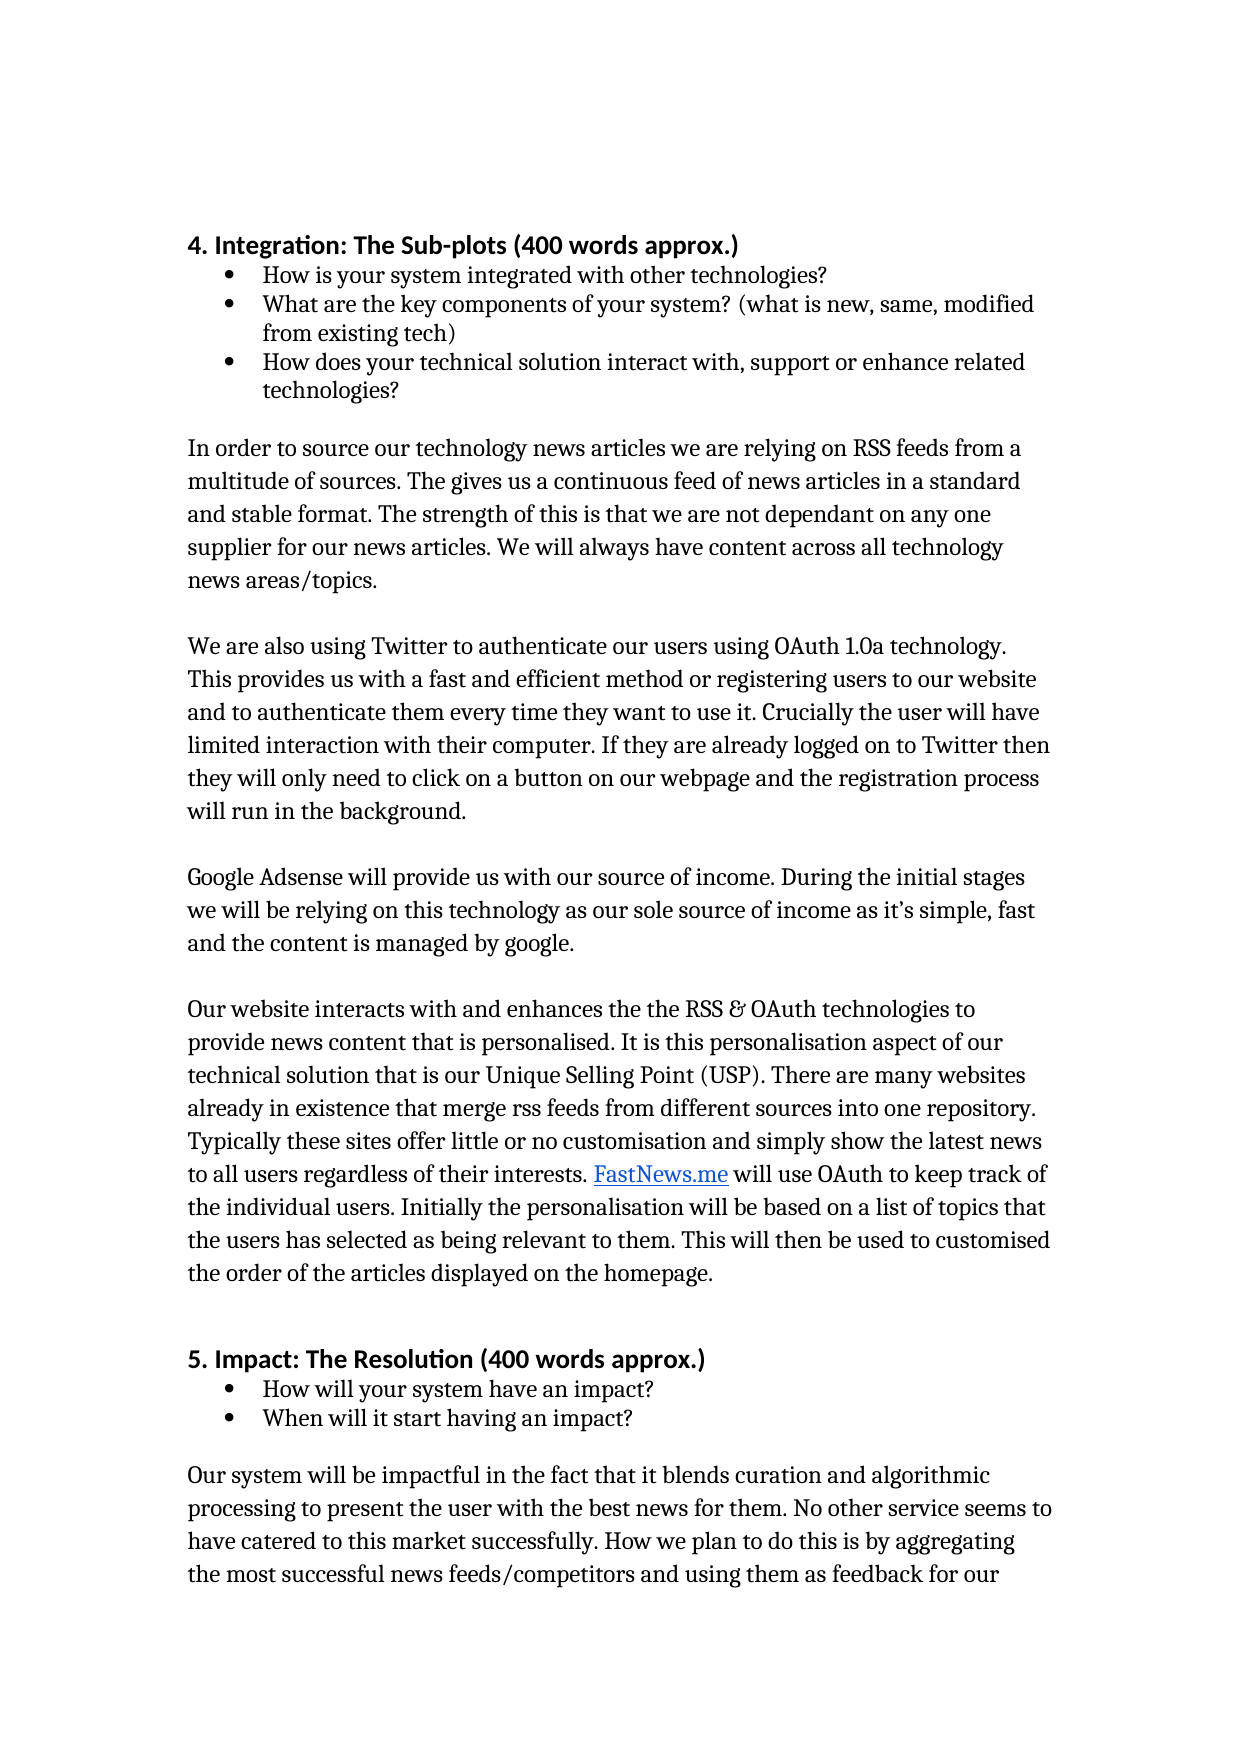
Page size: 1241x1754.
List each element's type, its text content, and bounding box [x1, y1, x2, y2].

list How does your technical solution interact with, support or enhance related technologies? [225, 348, 1053, 405]
list When will it start having an impact? [225, 1404, 1053, 1432]
subtitle 4. Integration: The Sub-plots (400 words approx.) [187, 228, 1053, 261]
text We are also using Twitter to authenticate our users using OAuth 1.0a technology. This provides us with a fast and efficient method or registering users to our website and to authenticate them every time they want to use it. Crucially the user will have limited interaction with their computer. If they are already logged on to Twitter then they will only need to click on a button on our webpage and the registration process will run in the background. [187, 632, 1053, 826]
text Our website interacts with and enhances the the RSS & OAuth technologies to provide news content that is personalised. It is this personalisation aspect of our technical solution that is our Unique Selling Point (USP). There are many websites already in existence that merge rss feeds from different sources into one repository. Typically these sites offer little or no customisation and simply show the latest news to all users regardless of their interests. FastNews.me will use OAuth to keep track of the individual users. Initially the personalisation will be based on a list of topics that the users has selected as being relevant to them. This will then be used to customised the order of the articles displayed on the homepage. [187, 995, 1053, 1288]
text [187, 1461, 1053, 1589]
subtitle 5. Impact: The Resolution (400 words approx.) [187, 1342, 1053, 1375]
list How is your system integrated with other technologies? [225, 261, 1053, 290]
list What are the key components of your system? (what is new, same, modified from existing tech) [225, 290, 1053, 348]
text In order to source our technology news articles we are relying on RSS feeds from a multitude of sources. The gives us a continuous feed of news articles in a standard and stable format. The strength of this is that we are not dependant on any one supplier for our news articles. We will always have content across all technology news areas/topics. [187, 434, 1053, 595]
list How will your system have an impact? [225, 1375, 1053, 1404]
text Google Adsense will provide us with our source of income. During the initial stages we will be relying on this technology as our sole source of income as it’s simple, fast and the content is managed by google. [187, 863, 1053, 958]
